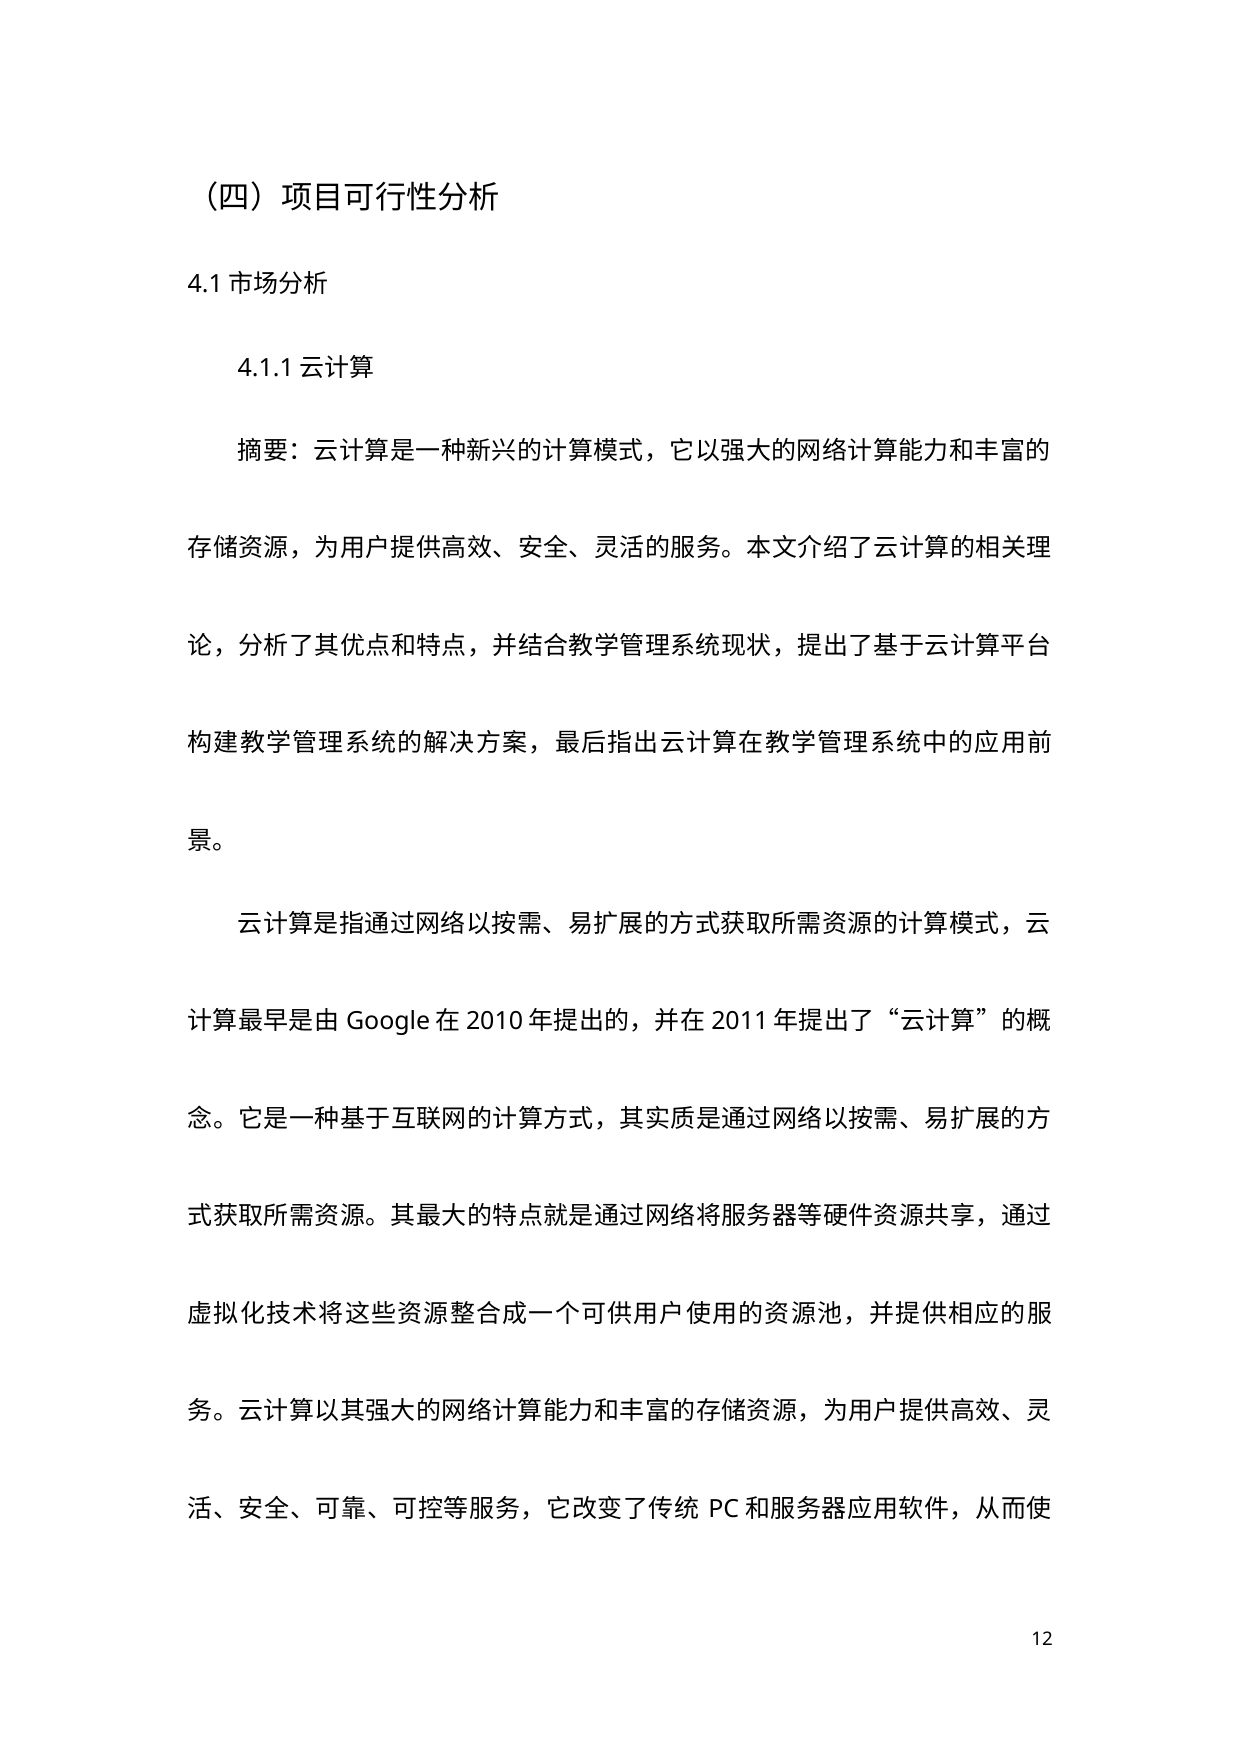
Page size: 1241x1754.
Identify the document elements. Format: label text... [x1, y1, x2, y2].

list （四）项目可行性分析 [187, 162, 1053, 227]
list 摘要：云计算是一种新兴的计算模式，它以强大的网络计算能力和丰富的存储资源，为用户提供高效、安全、灵活的服务。本文介绍了云计算的相关理论，分析了其优点和特点，并结合教学管理系统现状，提出了基于云计算平台构建教学管理系统的解决方案，最后指出云计算在教学管理系统中的应用前景。 [187, 416, 1053, 871]
list 4.1.1云计算 [187, 333, 1053, 398]
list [187, 889, 1053, 1539]
list 4.1市场分析 [187, 249, 1053, 314]
